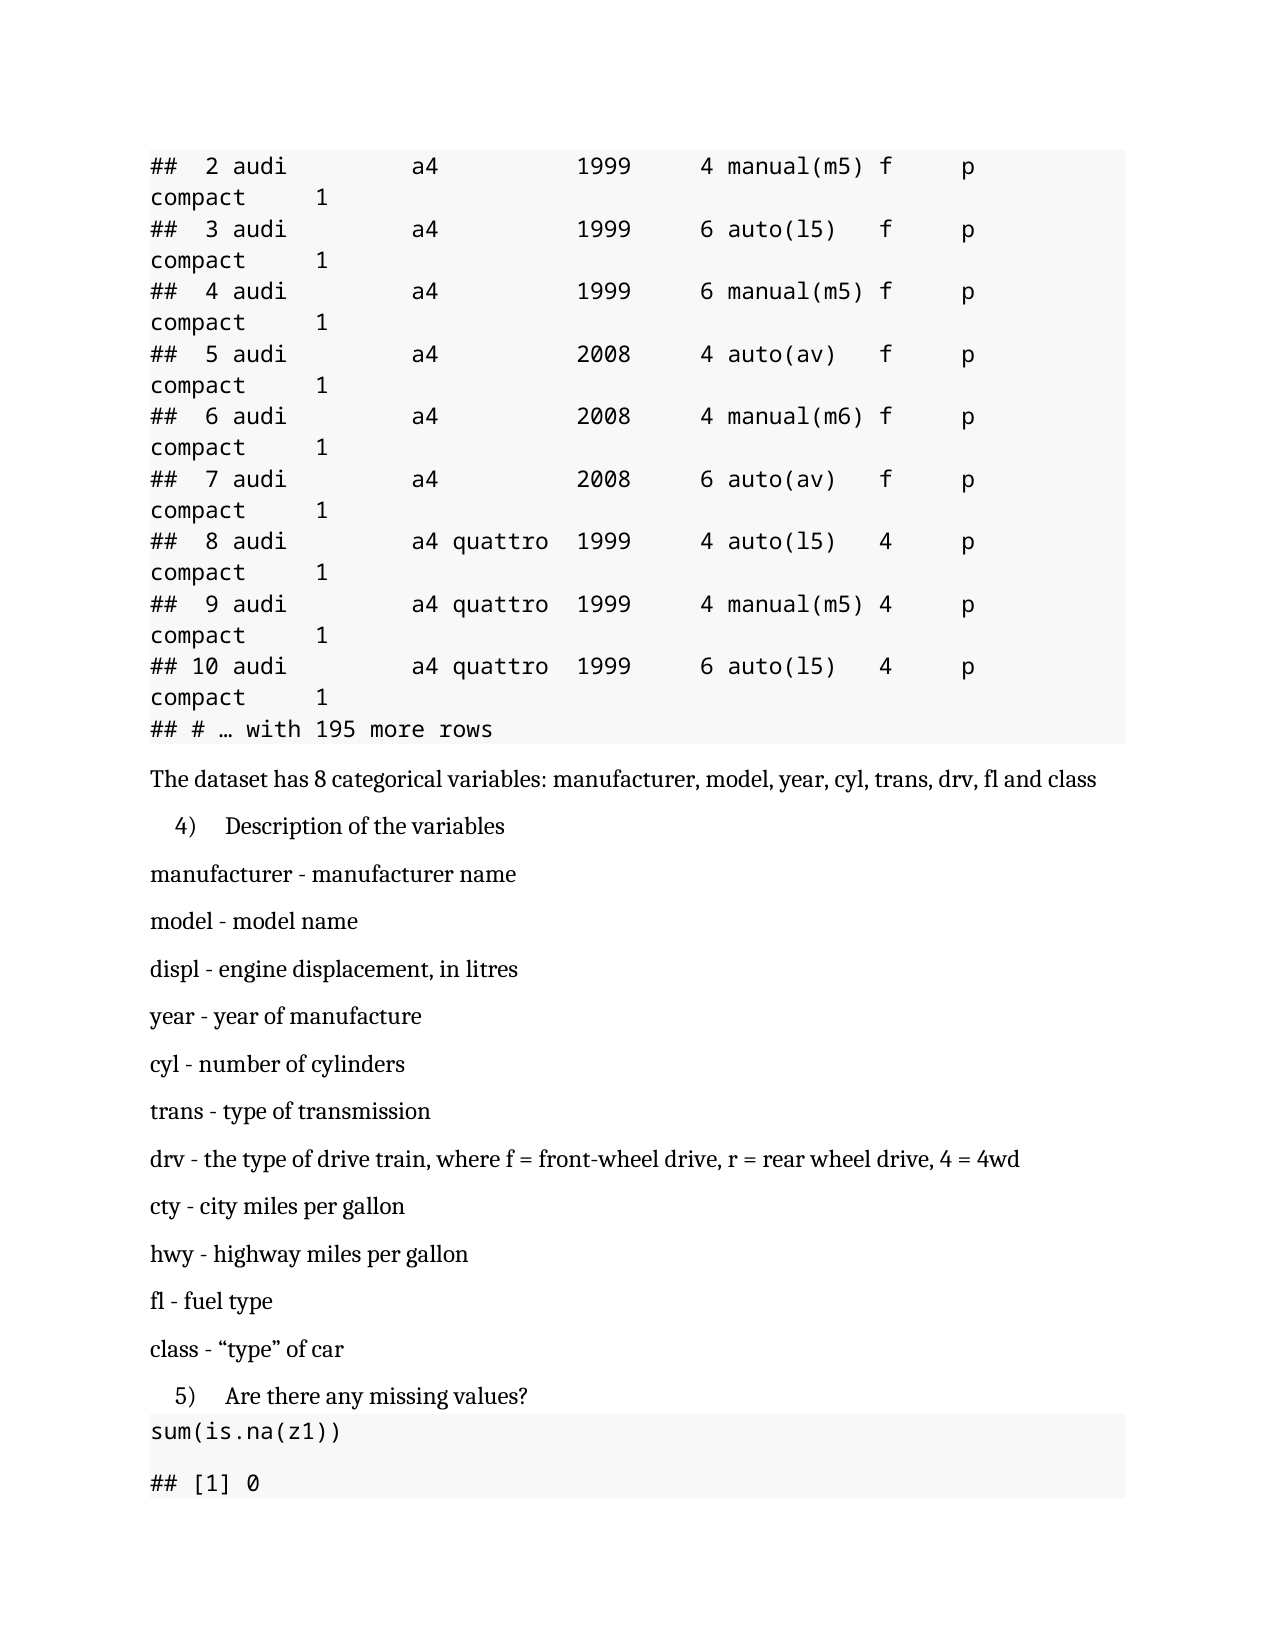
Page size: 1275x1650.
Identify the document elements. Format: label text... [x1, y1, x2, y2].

text drv - the type of drive train, where f = front-wheel drive, r = rear wheel drive, 4 = 4wd [150, 1144, 1125, 1173]
text sum(is.na(z1)) [150, 1414, 1125, 1446]
text fl - fuel type [150, 1287, 1125, 1316]
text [150, 150, 1125, 744]
text trans - type of transmission [150, 1097, 1125, 1126]
text model - model name [150, 907, 1125, 936]
text class - “type” of car [150, 1334, 1125, 1363]
list Description of the variables [175, 812, 1125, 841]
text displ - engine displacement, in litres [150, 954, 1125, 983]
text ## [1] 0 [150, 1467, 1125, 1498]
text year - year of manufacture [150, 1002, 1125, 1031]
text manufacturer - manufacturer name [150, 859, 1125, 888]
list Are there any missing values? [175, 1382, 1125, 1411]
text cty - city miles per gallon [150, 1192, 1125, 1221]
text cyl - number of cylinders [150, 1049, 1125, 1078]
text hwy - highway miles per gallon [150, 1239, 1125, 1268]
text The dataset has 8 categorical variables: manufacturer, model, year, cyl, trans, drv, fl and class [150, 764, 1125, 793]
